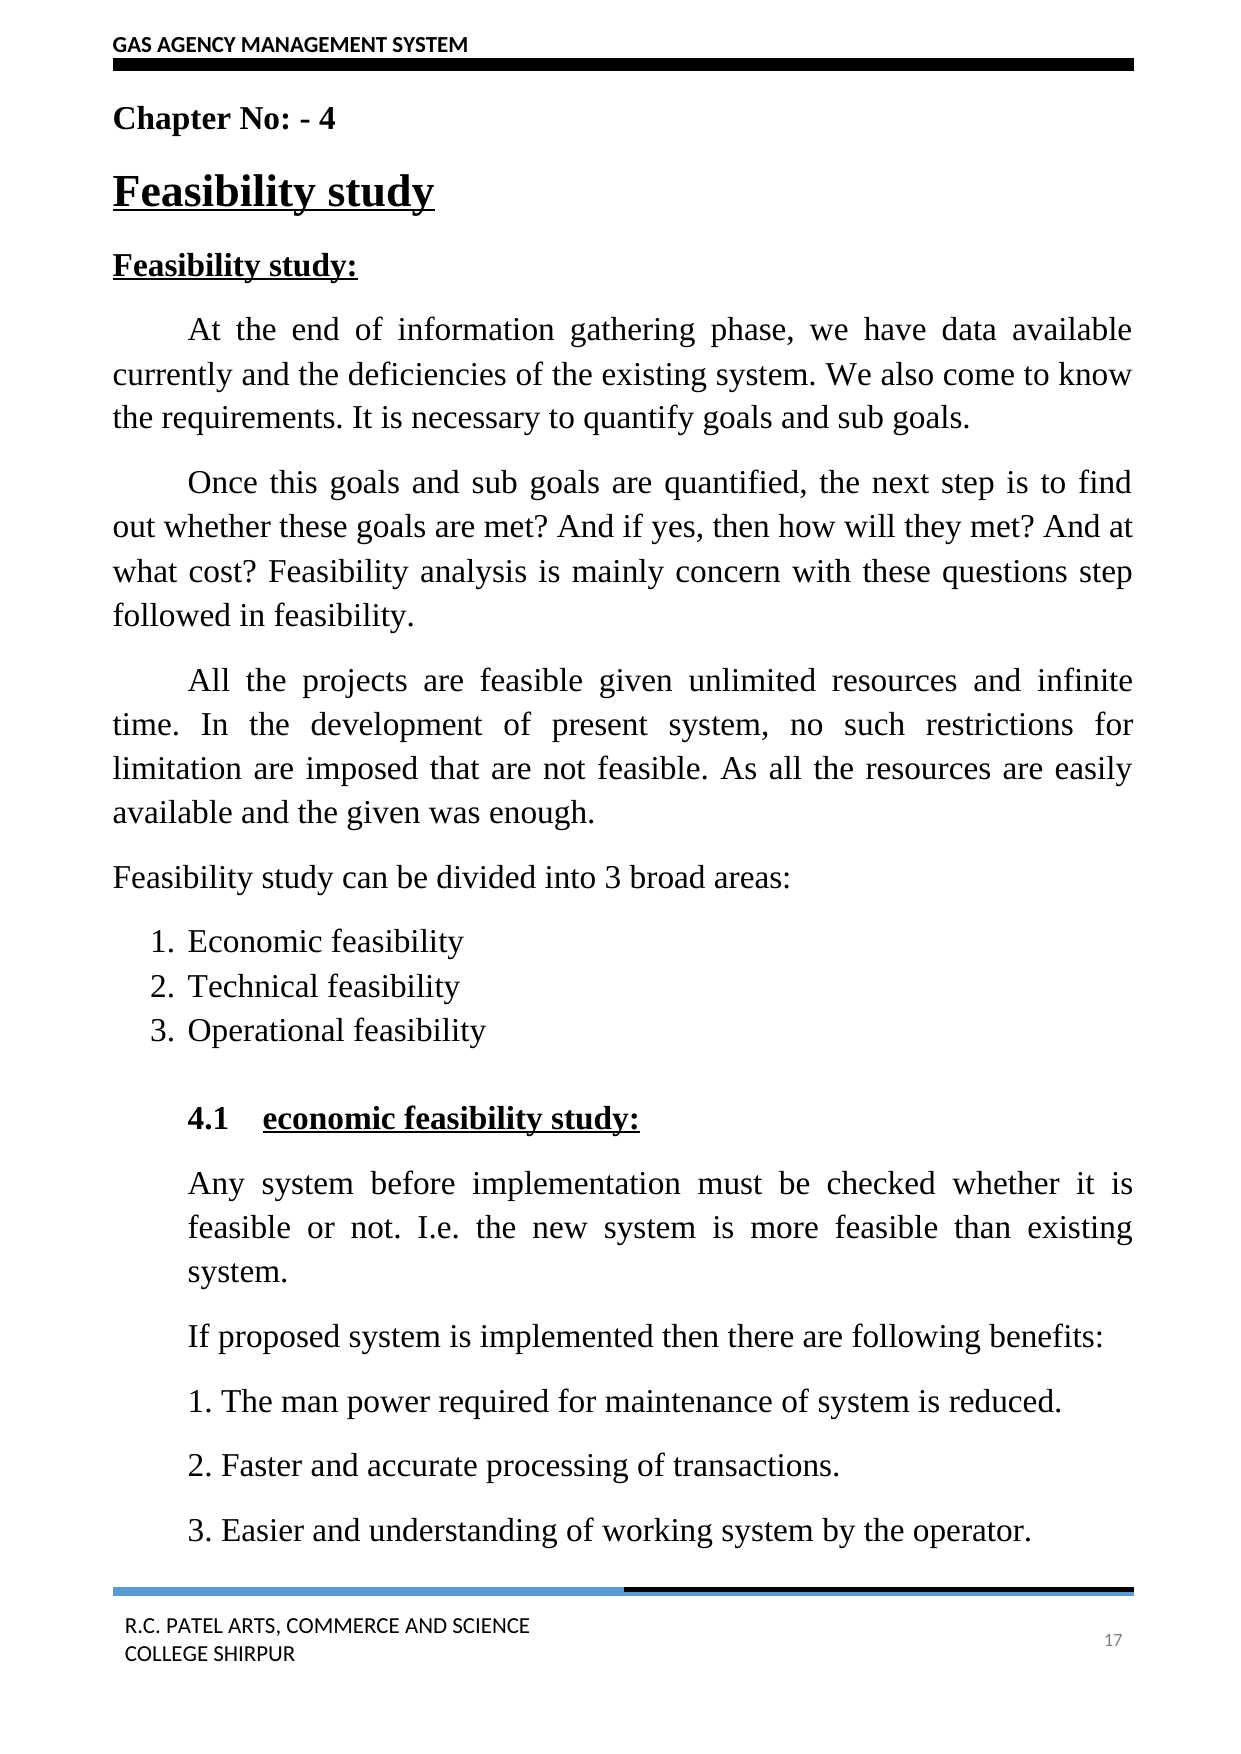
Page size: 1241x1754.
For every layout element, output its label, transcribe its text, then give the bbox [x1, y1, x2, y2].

text Once this goals and sub goals are quantified, the next step is to find out whether these goals are met? And if yes, then how will they met? And at what cost? Feasibility analysis is mainly concern with these questions step followed in feasibility. [112, 463, 1134, 633]
list economic feasibility study: [187, 1098, 1134, 1136]
text Feasibility study: [112, 245, 1134, 283]
list Economic feasibility [150, 922, 1134, 960]
text 2. Faster and accurate processing of transactions. [187, 1446, 1134, 1484]
text If proposed system is implemented then there are following benefits: [187, 1316, 1134, 1354]
text 3. Easier and understanding of working system by the operator. [187, 1511, 1134, 1549]
text Feasibility study can be divided into 3 broad areas: [112, 857, 1134, 895]
text Chapter No: - 4 [112, 98, 1134, 137]
list Operational feasibility [150, 1010, 1134, 1048]
text At the end of information gathering phase, we have data available currently and the deficiencies of the existing system. We also come to know the requirements. It is necessary to quantify goals and sub goals. [112, 310, 1134, 436]
text Feasibility study [112, 163, 1134, 216]
list Technical feasibility [150, 966, 1134, 1004]
text Any system before implementation must be checked whether it is feasible or not. I.e. the new system is more feasible than existing system. [187, 1163, 1134, 1289]
text All the projects are feasible given unlimited resources and infinite time. In the development of present system, no such restrictions for limitation are imposed that are not feasible. As all the resources are easily available and the given was enough. [112, 660, 1134, 830]
text 1. The man power required for maintenance of system is reduced. [187, 1381, 1134, 1419]
